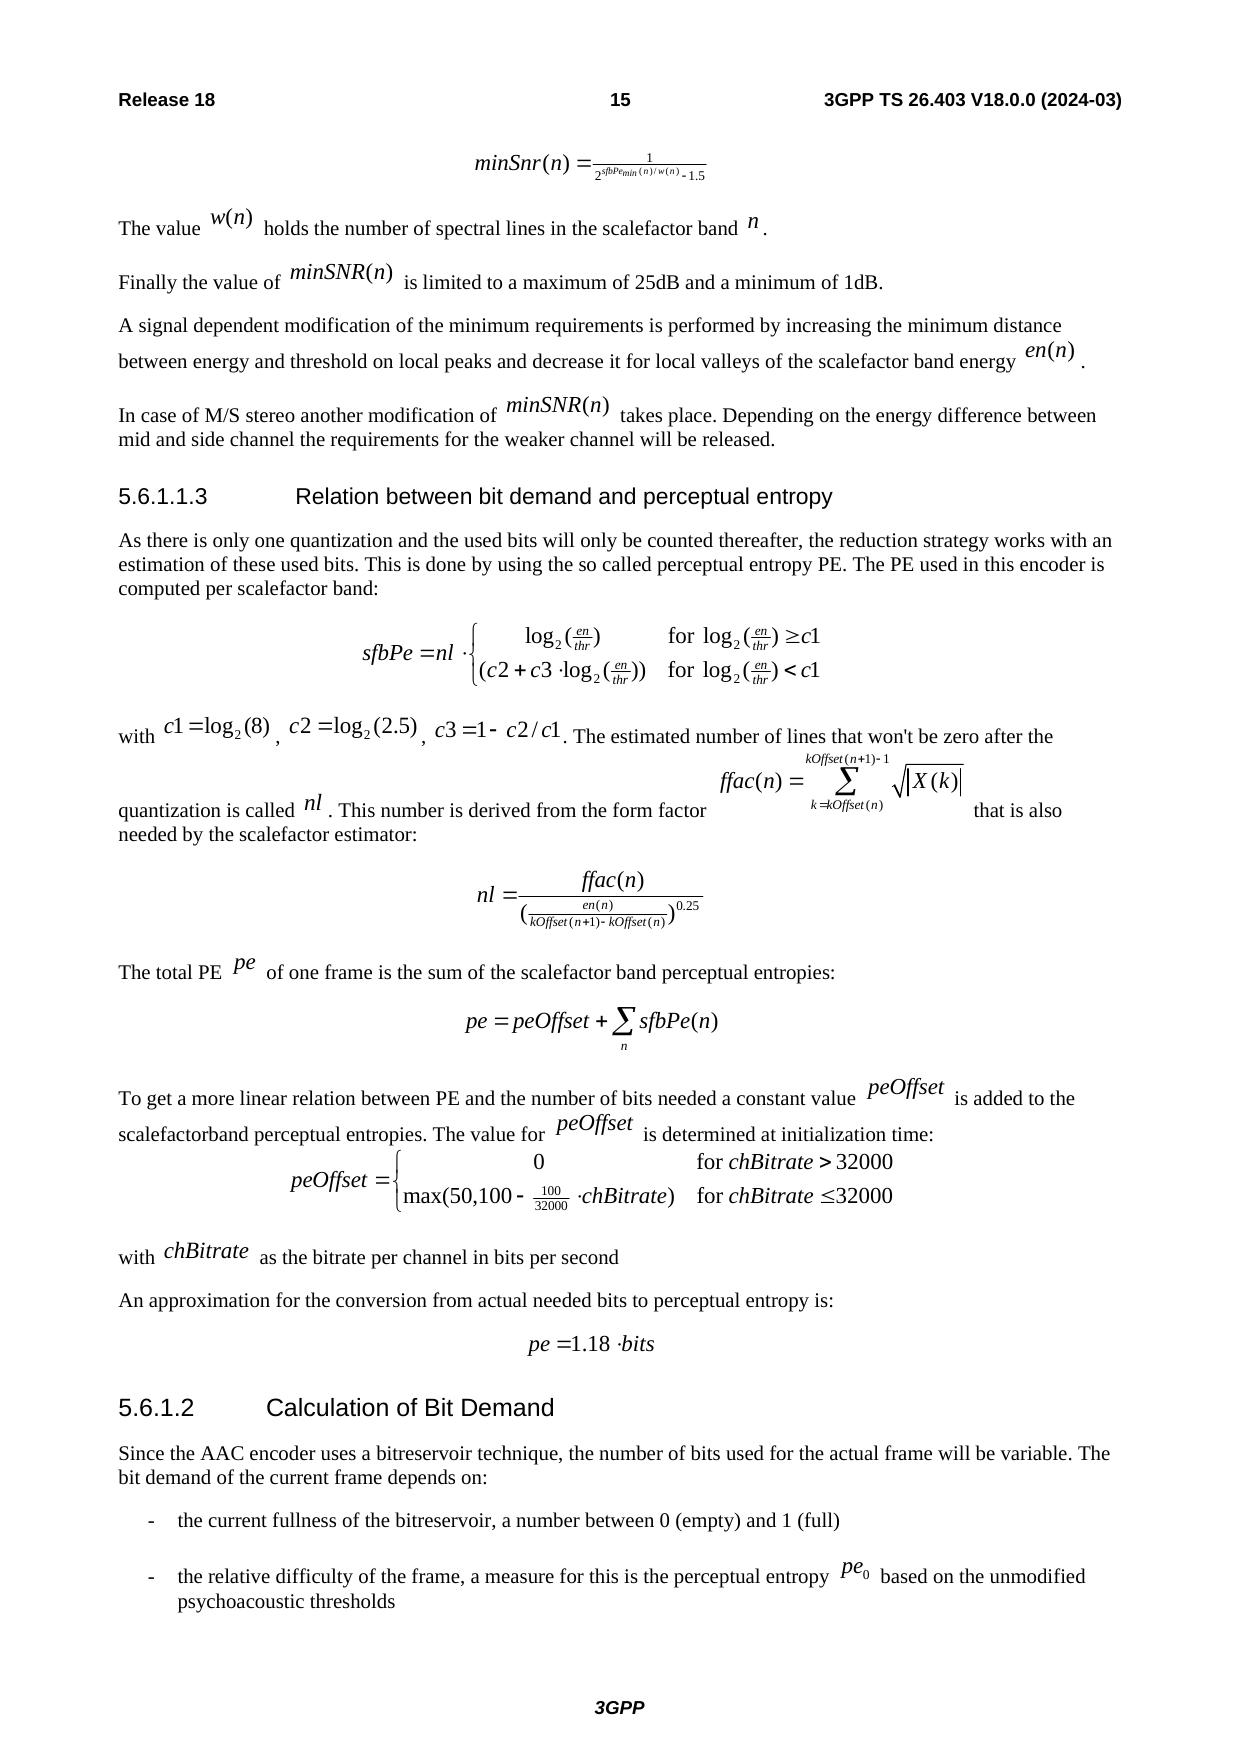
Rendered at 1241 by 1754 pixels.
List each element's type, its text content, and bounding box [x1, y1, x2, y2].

text Finally the value of is limited to a maximum of 25dB and a minimum of 1dB. [118, 258, 1122, 294]
subtitle 5.6.1.1.3 Relation between bit demand and perceptual entropy [118, 483, 1122, 509]
text To get a more linear relation between PE and the number of bits needed a constant value is added to the scalefactorband perceptual entropies. The value for is determined at initialization time: [118, 1074, 1122, 1146]
text An approximation for the conversion from actual needed bits to perceptual entropy is: [118, 1288, 1122, 1312]
text The value holds the number of spectral lines in the scalefactor band . [118, 204, 1122, 239]
text As there is only one quantization and the used bits will only be counted thereafter, the reduction strategy works with an estimation of these used bits. This is done by using the so called perceptual entropy PE. The PE used in this encoder is computed per scalefactor band: [118, 528, 1122, 600]
text with as the bitrate per channel in bits per second [118, 1237, 1122, 1269]
text The total PE of one frame is the sum of the scalefactor band perceptual entropies: [118, 954, 1122, 984]
text - the relative difficulty of the frame, a measure for this is the perceptual entropy based on the unmodified psychoacoustic thresholds [148, 1550, 1122, 1613]
subtitle 5.6.1.2 Calculation of Bit Demand [118, 1393, 1122, 1422]
text A signal dependent modification of the minimum requirements is performed by increasing the minimum distance between energy and threshold on local peaks and decrease it for local valleys of the scalefactor band energy . [118, 313, 1122, 373]
text - the current fullness of the bitreservoir, a number between 0 (empty) and 1 (full) [148, 1507, 1122, 1532]
text In case of M/S stereo another modification of takes place. Depending on the energy difference between mid and side channel the requirements for the weaker channel will be released. [118, 392, 1122, 451]
text Since the encoder uses a bitreservoir technique, the number of bits used for the actual frame will be variable. The bit demand of the current frame depends on: [118, 1441, 1122, 1489]
text with , , . The estimated number of lines that won't be zero after the quantization is called . This number is derived from the form factor that is also needed by the scalefactor estimator: [118, 710, 1122, 846]
